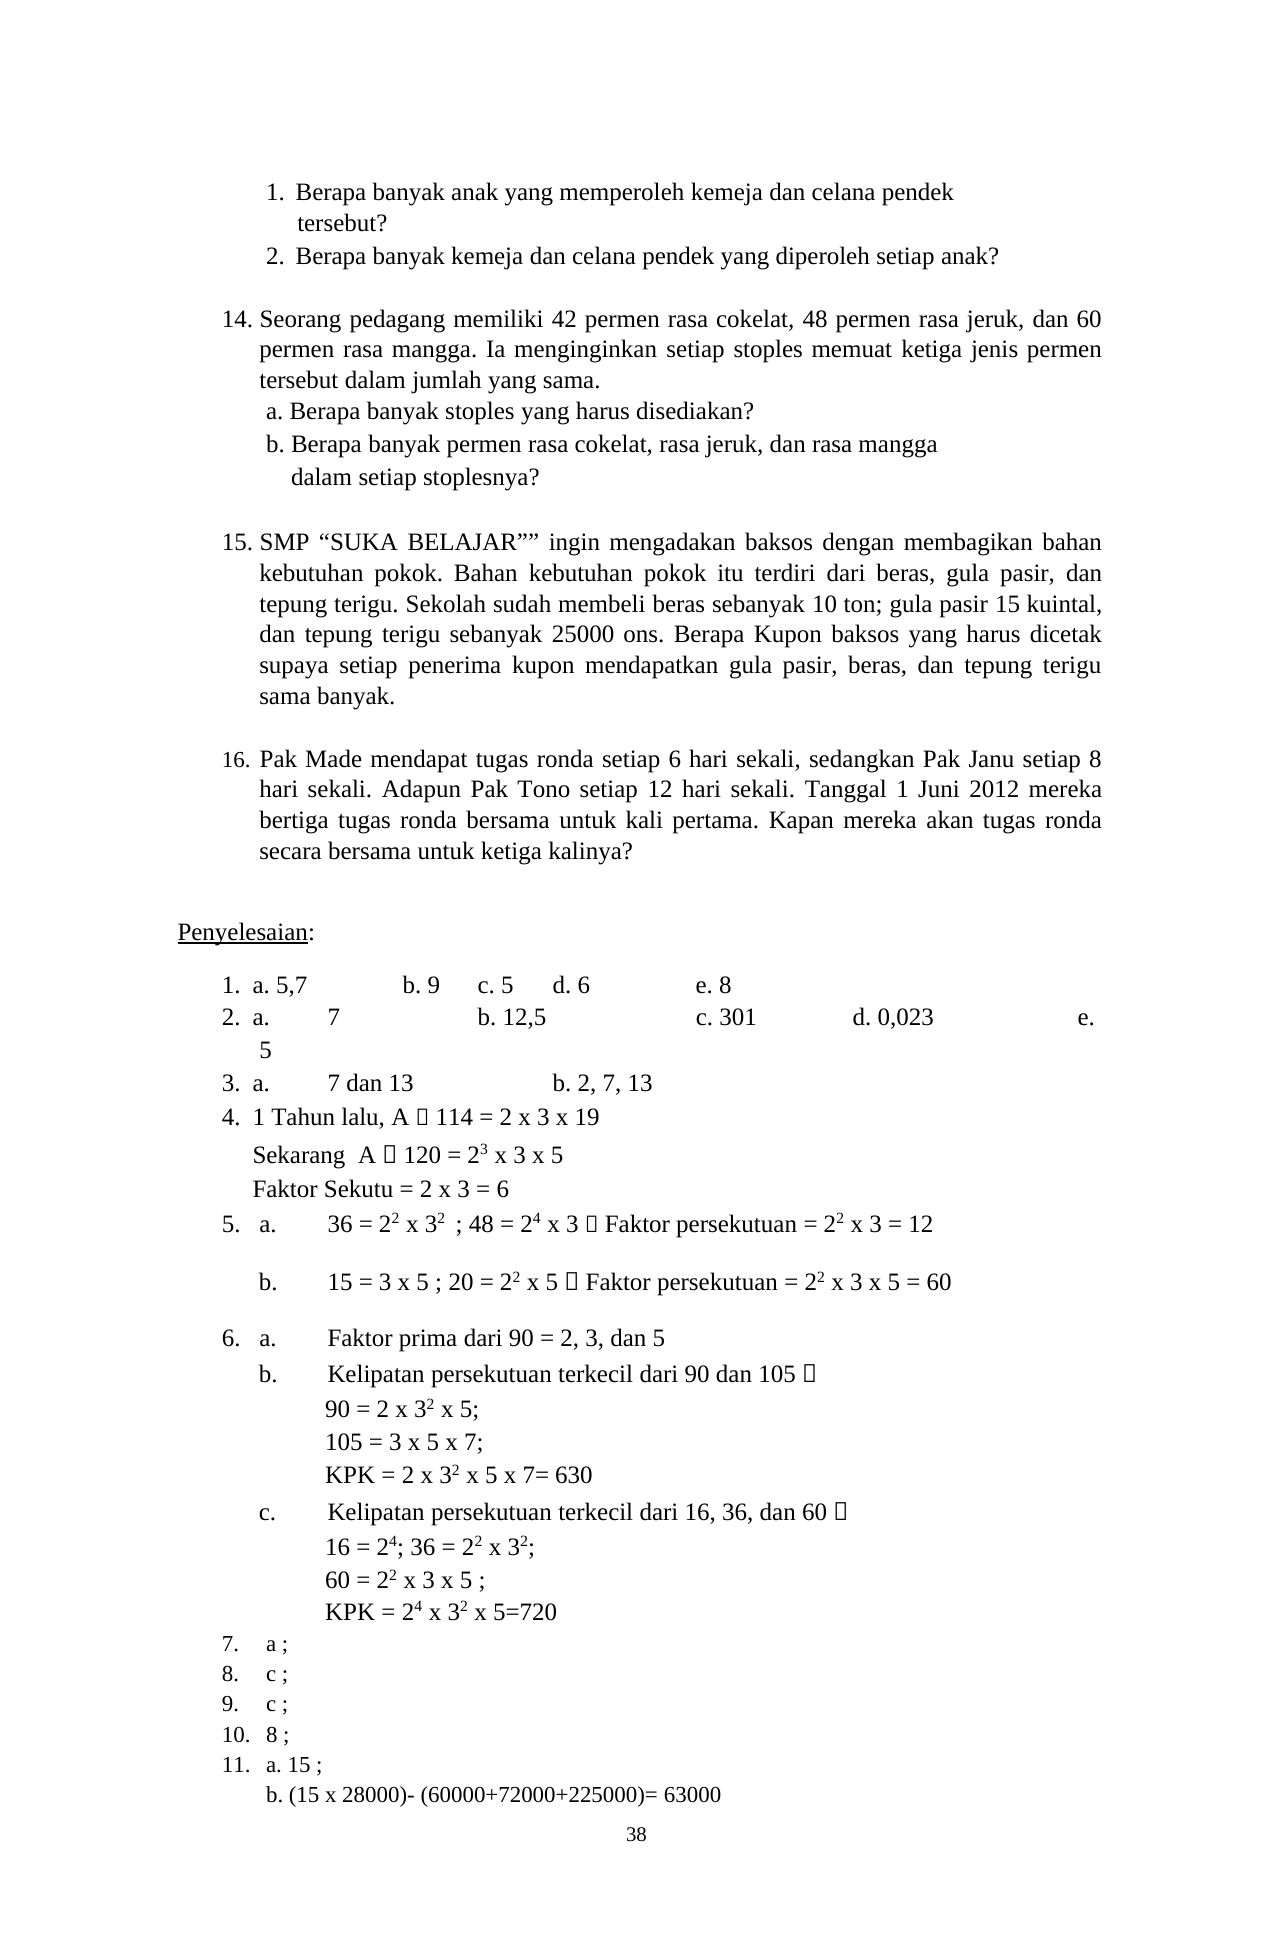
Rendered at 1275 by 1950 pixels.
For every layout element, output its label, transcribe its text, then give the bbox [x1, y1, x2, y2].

text 16 = 24; 36 = 22 x 32; [325, 1532, 1108, 1561]
text 2. a. 7 b. 12,5 c. 301 d. 0,023 e. [222, 1002, 1108, 1030]
text KPK = 24 x 32 x 5=720 [325, 1598, 1108, 1625]
text b. Berapa banyak permen rasa cokelat, rasa jeruk, dan rasa mangga dalam setiap stoplesnya? [266, 429, 941, 491]
text KPK = 2 x 32 x 5 x 7= 630 [325, 1461, 1108, 1489]
text 10. 8 ; [222, 1721, 1108, 1747]
text a. Berapa banyak stoples yang harus disediakan? [266, 396, 1108, 425]
text b. (15 x 28000)- (60000+72000+225000)= 63000 [266, 1781, 1108, 1808]
text 9. c ; [222, 1690, 1108, 1717]
text b. Kelipatan persekutuan terkecil dari 90 dan 105  [258, 1356, 1108, 1390]
text 3. a. 7 dan 13 b. 2, 7, 13 [222, 1068, 1108, 1096]
text Faktor Sekutu = 2 x 3 = 6 [252, 1174, 1108, 1203]
text 5 [259, 1035, 1108, 1063]
text 2. Berapa banyak kemeja dan celana pendek yang diperoleh setiap anak? [266, 241, 1108, 269]
text 1. Berapa banyak anak yang memperoleh kemeja dan celana pendek tersebut? [266, 177, 958, 237]
text 5. a. 36 = 22 x 32 ; 48 = 24 x 3  Faktor persekutuan = 22 x 3 = 12 [222, 1208, 1108, 1239]
text 90 = 2 x 32 x 5; [325, 1394, 1108, 1423]
text 8. c ; [222, 1660, 1108, 1686]
text 15. SMP “SUKA BELAJAR”” ingin mengadakan baksos dengan membagikan bahan kebutuhan pokok. Bahan kebutuhan pokok itu terdiri dari beras, gula pasir, dan tepung terigu. Sekolah sudah membeli beras sebanyak 10 ton; gula pasir 15 kuintal, dan tepung terigu sebanyak 25000 ons. Berapa Kupon baksos yang harus dicetak supaya setiap penerima kupon mendapatkan gula pasir, beras, dan tepung terigu sama banyak. [222, 527, 1102, 710]
text 6. a. Faktor prima dari 90 = 2, 3, dan 5 [222, 1323, 1108, 1352]
text Sekarang A  120 = 23 x 3 x 5 [252, 1136, 1108, 1170]
text 16. Pak Made mendapat tugas ronda setiap 6 hari sekali, sedangkan Pak Janu setiap 8 hari sekali. Adapun Pak Tono setiap 12 hari sekali. Tanggal 1 Juni 2012 mereka bertiga tugas ronda bersama untuk kali pertama. Kapan mereka akan tugas ronda secara bersama untuk ketiga kalinya? [222, 744, 1102, 865]
text 14. Seorang pedagang memiliki 42 permen rasa cokelat, 48 permen rasa jeruk, dan 60 permen rasa mangga. Ia menginginkan setiap stoples memuat ketiga jenis permen tersebut dalam jumlah yang sama. [222, 304, 1102, 394]
text c. Kelipatan persekutuan terkecil dari 16, 36, dan 60  [258, 1493, 1108, 1528]
text 105 = 3 x 5 x 7; [325, 1427, 1108, 1456]
text 11. a. 15 ; [222, 1751, 1108, 1777]
text b. 15 = 3 x 5 ; 20 = 22 x 5  Faktor persekutuan = 22 x 3 x 5 = 60 [258, 1264, 1108, 1298]
text 60 = 22 x 3 x 5 ; [325, 1565, 1108, 1594]
text 7. a ; [222, 1630, 1108, 1656]
text 4. 1 Tahun lalu, A  114 = 2 x 3 x 19 [222, 1101, 1108, 1132]
text 1. a. 5,7 b. 9 c. 5 d. 6 e. 8 [222, 971, 1108, 999]
text Penyelesaian: [177, 918, 1108, 945]
